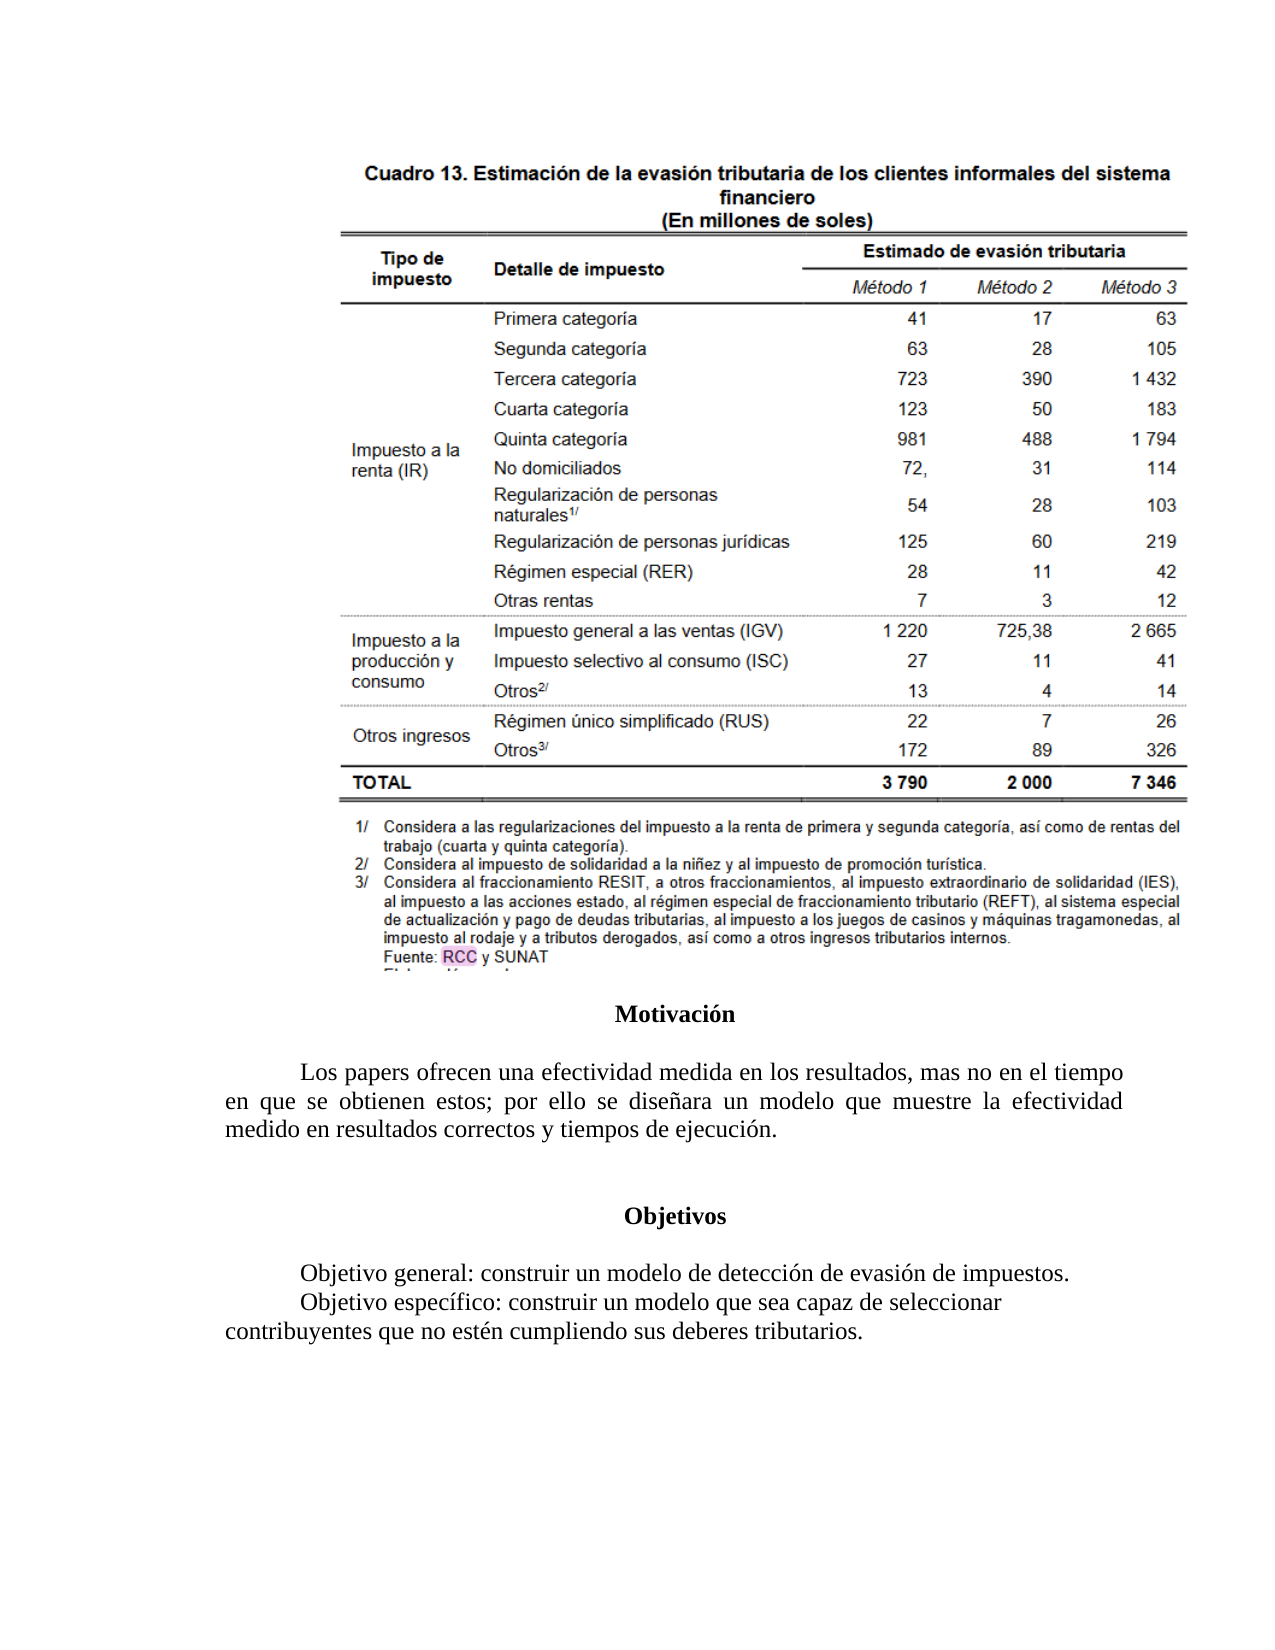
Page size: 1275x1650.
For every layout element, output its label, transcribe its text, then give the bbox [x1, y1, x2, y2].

picture [300, 150, 1249, 971]
text Objetivo general: construir un modelo de detección de evasión de impuestos. [225, 1258, 1125, 1287]
text Los papers ofrecen una efectividad medida en los resultados, mas no en el tiempo en que se obtienen estos; por ello se diseñara un modelo que muestre la efectividad medido en resultados correctos y tiempos de ejecución. [225, 1057, 1125, 1143]
text Objetivo específico: construir un modelo que sea capaz de seleccionar contribuyentes que no estén cumpliendo sus deberes tributarios. [225, 1287, 1125, 1344]
subtitle Objetivos [225, 1201, 1125, 1229]
subtitle Motivación [225, 999, 1125, 1028]
